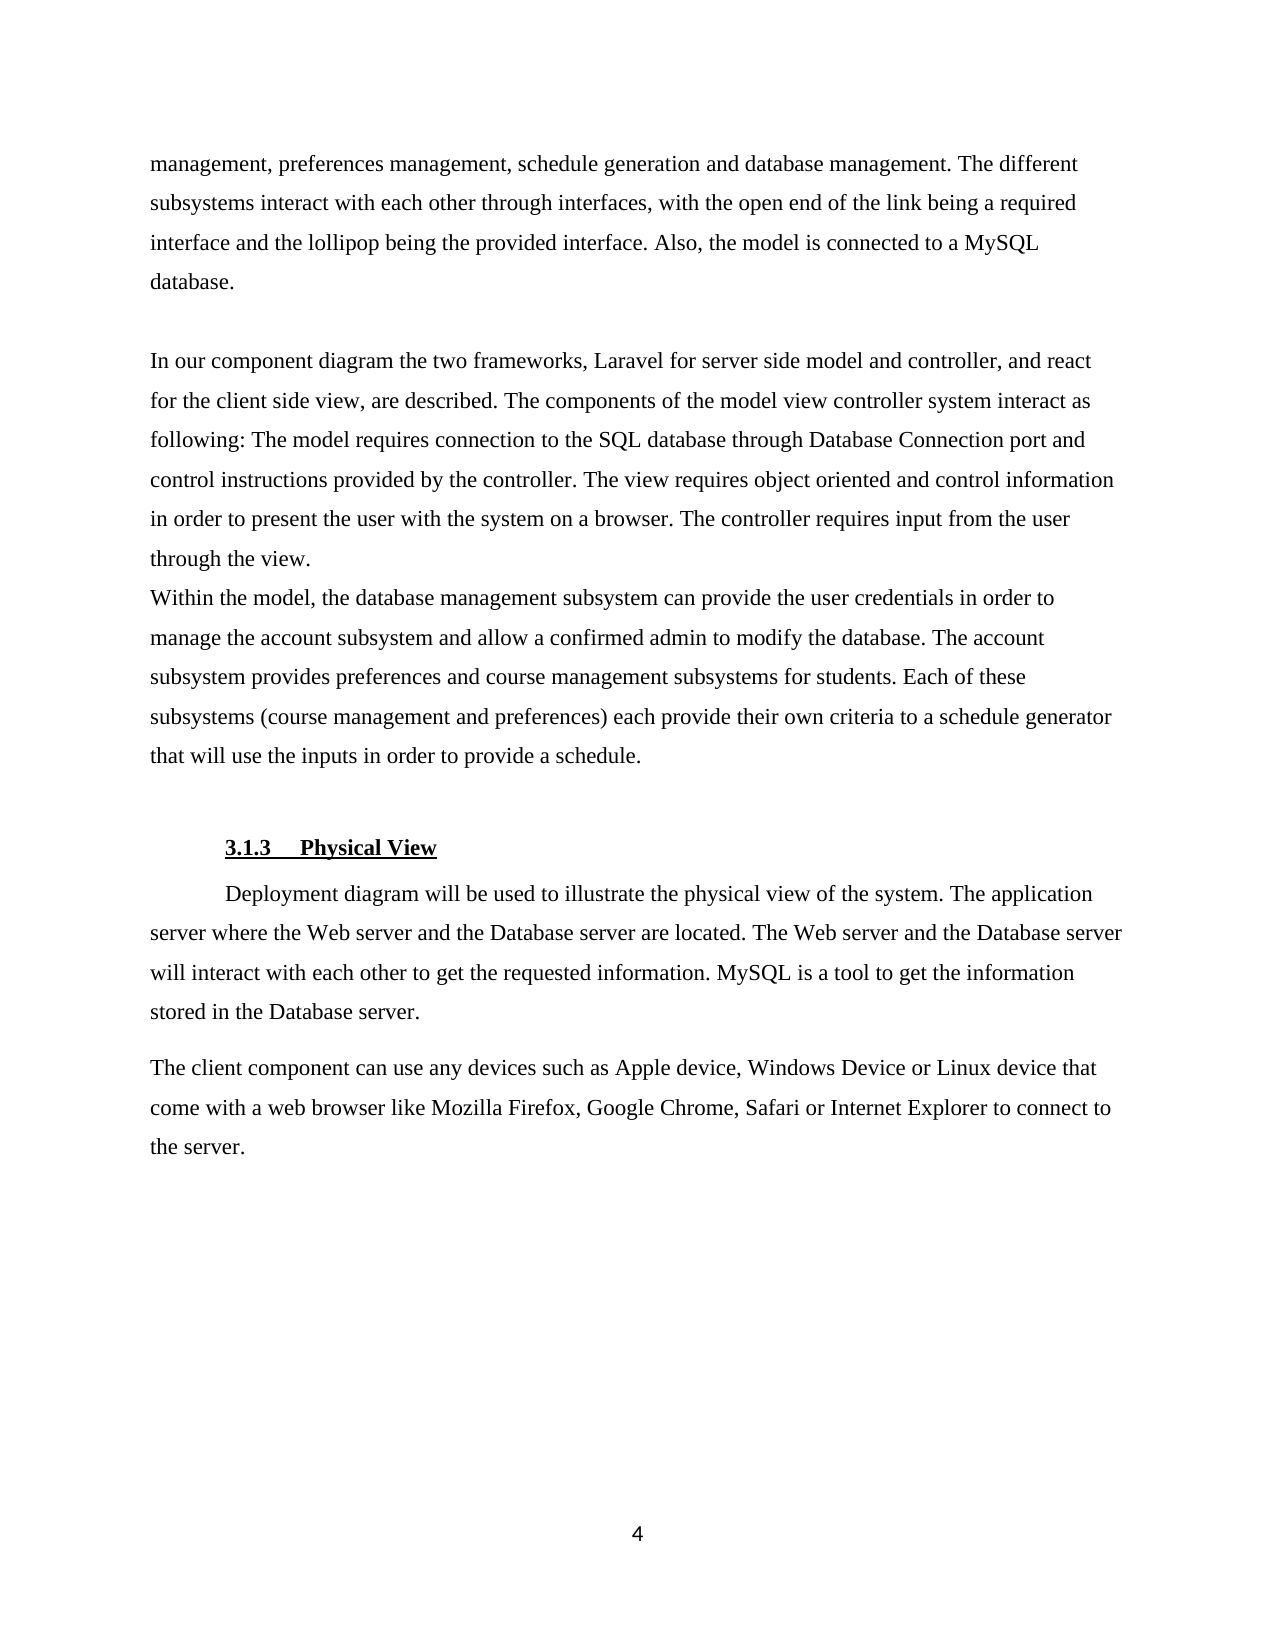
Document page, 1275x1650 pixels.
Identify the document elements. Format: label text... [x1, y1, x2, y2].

text In our component diagram the two frameworks, Laravel for server side model and controller, and react for the client side view, are described. The components of the model view controller system interact as following: The model requires connection to the SQL database through Database Connection port and control instructions provided by the controller. The view requires object oriented and control information in order to present the user with the system on a browser. The controller requires input from the user through the view. [150, 347, 1125, 571]
text 3.1.3 Physical View [150, 834, 1125, 861]
text Within the model, the database management subsystem can provide the user credentials in order to manage the account subsystem and allow a confirmed admin to modify the database. The account subsystem provides preferences and course management subsystems for students. Each of these subsystems (course management and preferences) each provide their own criteria to a schedule generator that will use the inputs in order to provide a schedule. [150, 584, 1125, 768]
text The client component can use any devices such as Apple device, Windows Device or Linux device that come with a web browser like Mozilla Firefox, Google Chrome, Safari or Internet Explorer to connect to the server. [150, 1054, 1125, 1159]
text Deployment diagram will be used to illustrate the physical view of the system. The application server where the Web server and the Database server are located. The Web server and the Database server will interact with each other to get the requested information. MySQL is a tool to get the information stored in the Database server. [150, 879, 1125, 1024]
